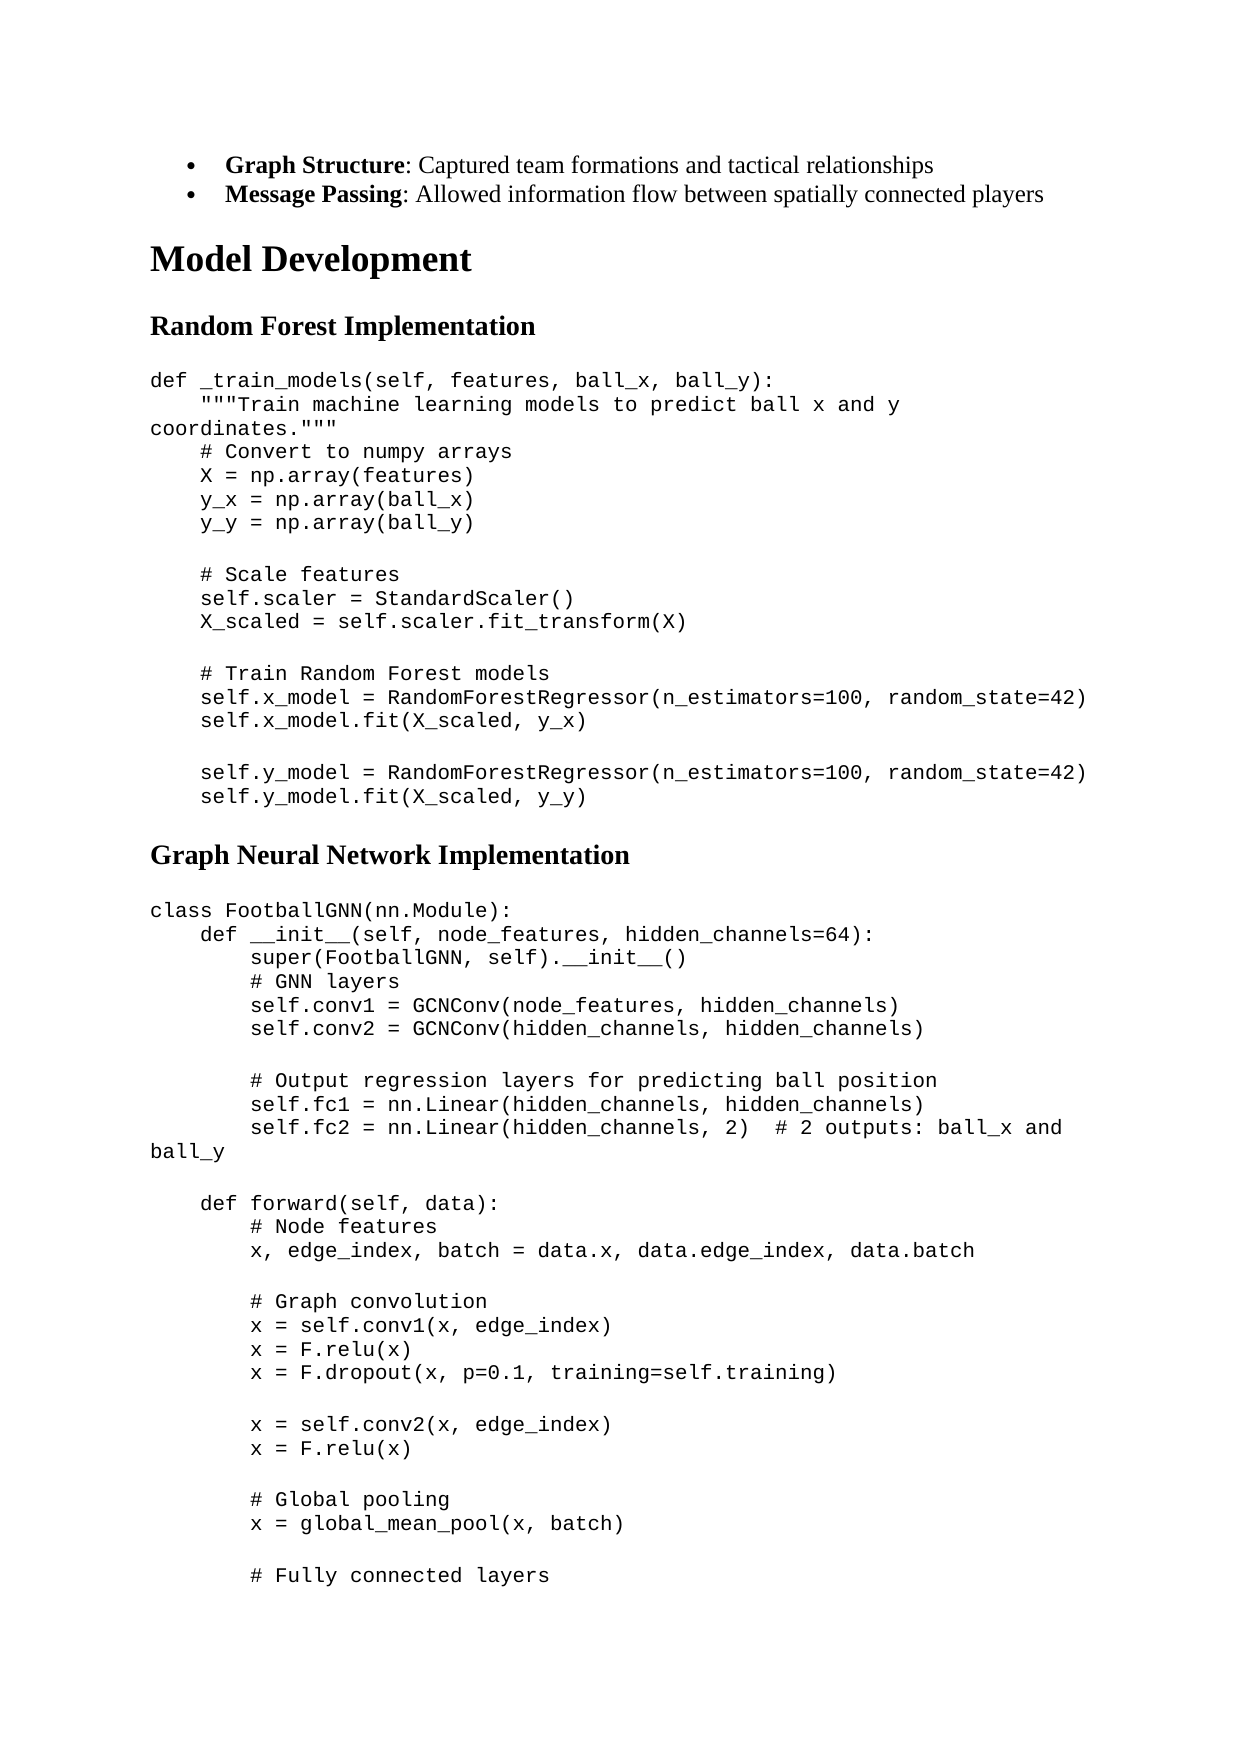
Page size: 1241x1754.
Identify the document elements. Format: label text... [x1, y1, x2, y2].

text y_y = np.array(ball_y) [150, 512, 1090, 536]
text Model Development [150, 237, 1090, 280]
text # GNN layers [150, 971, 1090, 994]
text # Output regression layers for predicting ball position [150, 1070, 1090, 1093]
text def __init__(self, node_features, hidden_channels=64): [150, 924, 1090, 947]
list Graph Structure: Captured team formations and tactical relationships [187, 150, 1090, 179]
text super(FootballGNN, self).__init__() [150, 947, 1090, 971]
text # Scale features [150, 564, 1090, 588]
text def _train_models(self, features, ball_x, ball_y): [150, 371, 1090, 394]
text self.x_model = RandomForestRegressor(n_estimators=100, random_state=42) [150, 687, 1090, 710]
text self.conv2 = GCNConv(hidden_channels, hidden_channels) [150, 1018, 1090, 1042]
text Graph Neural Network Implementation [150, 838, 1090, 871]
text y_x = np.array(ball_x) [150, 489, 1090, 512]
text x = F.relu(x) [150, 1438, 1090, 1461]
text x = self.conv2(x, edge_index) [150, 1414, 1090, 1438]
text """Train machine learning models to predict ball x and y coordinates.""" [150, 394, 1090, 441]
text Random Forest Implementation [150, 309, 1090, 341]
text # Graph convolution [150, 1291, 1090, 1315]
text self.y_model.fit(X_scaled, y_y) [150, 786, 1090, 809]
text x = F.relu(x) [150, 1339, 1090, 1362]
text x = self.conv1(x, edge_index) [150, 1315, 1090, 1339]
text # Convert to numpy arrays [150, 441, 1090, 465]
text def forward(self, data): [150, 1192, 1090, 1216]
text X = np.array(features) [150, 465, 1090, 489]
text self.fc2 = nn.Linear(hidden_channels, 2) # 2 outputs: ball_x and ball_y [150, 1117, 1090, 1164]
text class FootballGNN(nn.Module): [150, 900, 1090, 924]
text self.x_model.fit(X_scaled, y_x) [150, 710, 1090, 734]
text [150, 1362, 1090, 1386]
text self.conv1 = GCNConv(node_features, hidden_channels) [150, 994, 1090, 1018]
text self.y_model = RandomForestRegressor(n_estimators=100, random_state=42) [150, 762, 1090, 786]
text # Node features [150, 1216, 1090, 1240]
text x = global_mean_pool(x, batch) [150, 1513, 1090, 1537]
text x, edge_index, batch = data.x, data.edge_index, data.batch [150, 1240, 1090, 1263]
text # Global pooling [150, 1489, 1090, 1513]
text X_scaled = self.scaler.fit_transform(X) [150, 611, 1090, 635]
text # Train Random Forest models [150, 663, 1090, 687]
list Message Passing: Allowed information flow between spatially connected players [187, 179, 1090, 207]
text # Fully connected layers [150, 1565, 1090, 1588]
text self.fc1 = nn.Linear(hidden_channels, hidden_channels) [150, 1093, 1090, 1117]
text self.scaler = StandardScaler() [150, 588, 1090, 611]
